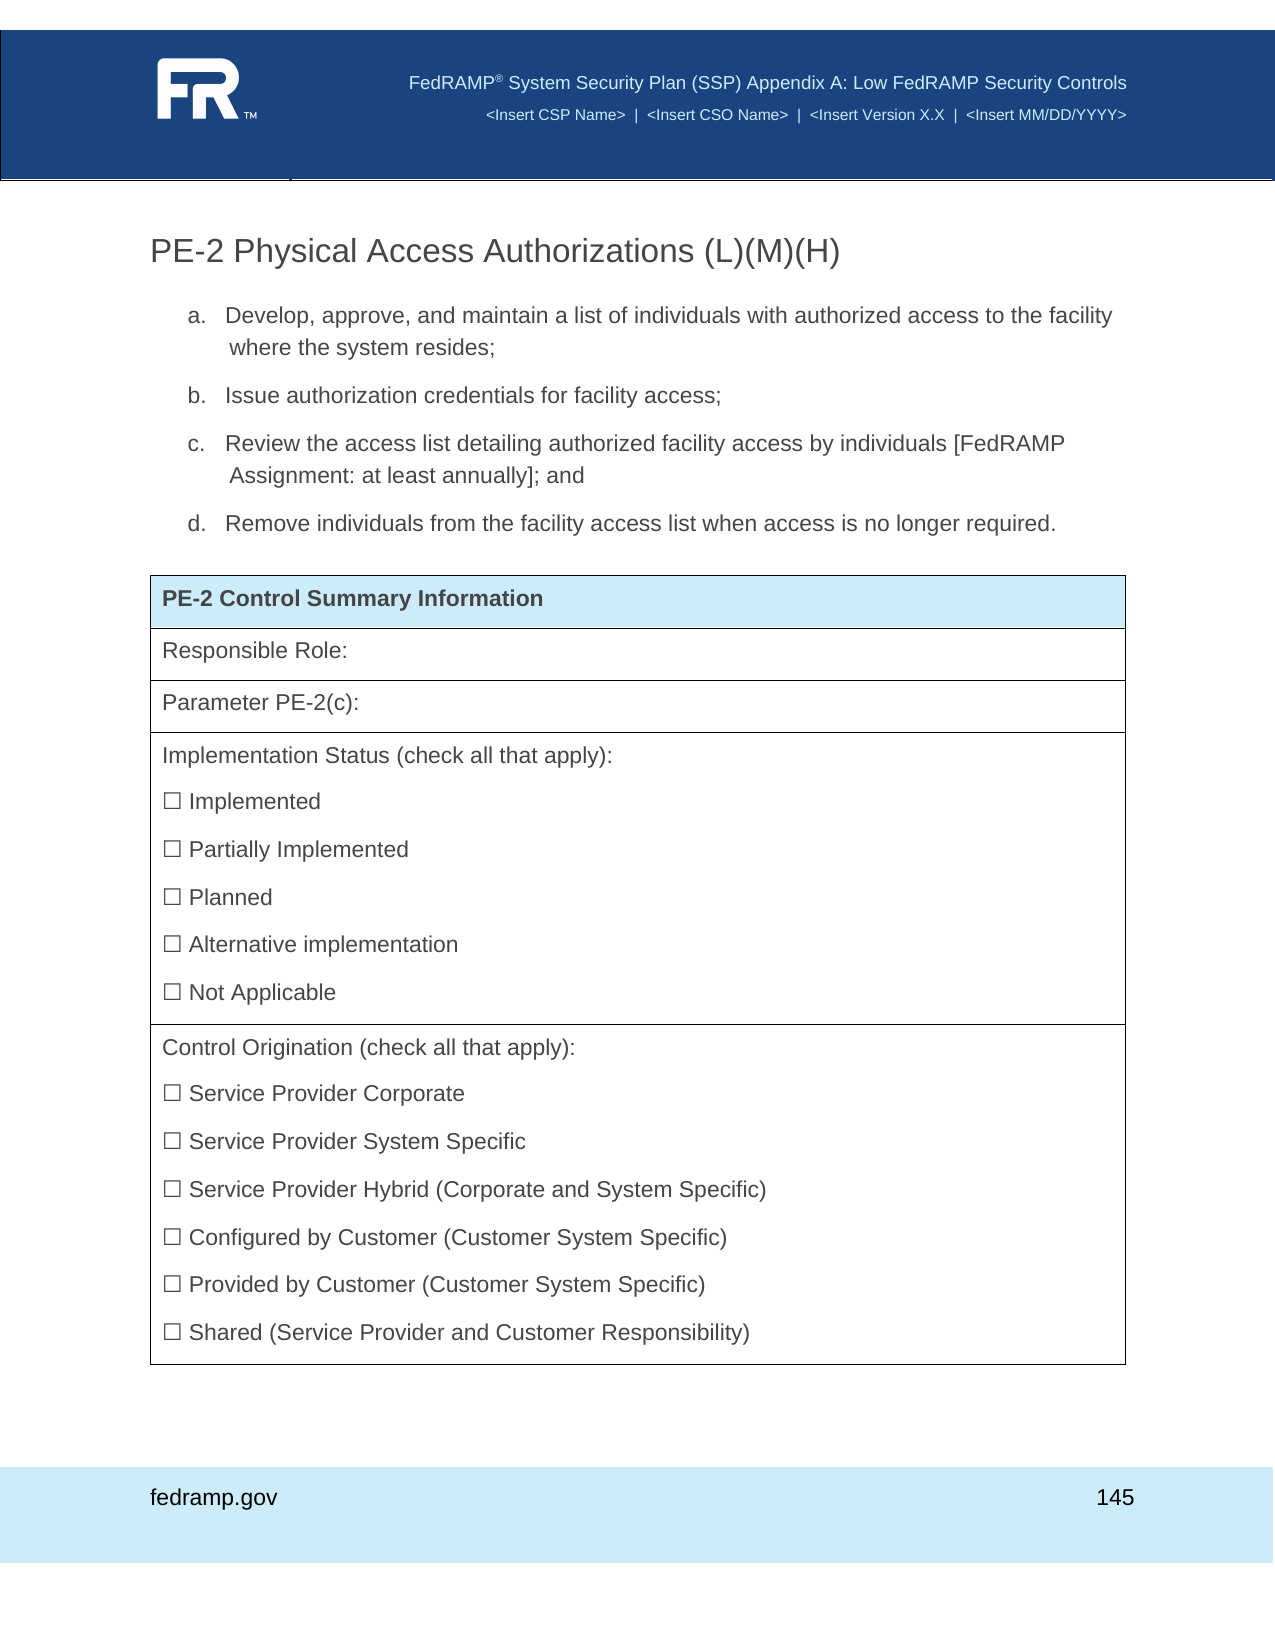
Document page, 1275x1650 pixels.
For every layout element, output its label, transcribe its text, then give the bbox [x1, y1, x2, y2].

subtitle PE-2 Physical Access Authorizations (L)(M)(H) [150, 231, 1125, 270]
text d. Remove individuals from the facility access list when access is no longer required. [150, 510, 1125, 537]
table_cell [151, 1025, 1125, 1364]
table_header PE-2 Control Summary Information [151, 576, 1125, 627]
table_cell Parameter PE-2(c): [151, 681, 1125, 732]
text a. Develop, approve, and maintain a list of individuals with authorized access to the facility where the system resides; [150, 302, 1125, 360]
table_cell Responsible Role: [151, 629, 1125, 680]
text b. Issue authorization credentials for facility access; [150, 382, 1125, 408]
table_cell Implementation Status (check all that apply): Implemented Partially Implemented Planned Alternative implementation Not Applicable [151, 733, 1125, 1024]
picture [157, 58, 257, 119]
text c. Review the access list detailing authorized facility access by individuals [FedRAMP Assignment: at least annually]; and [150, 430, 1125, 488]
